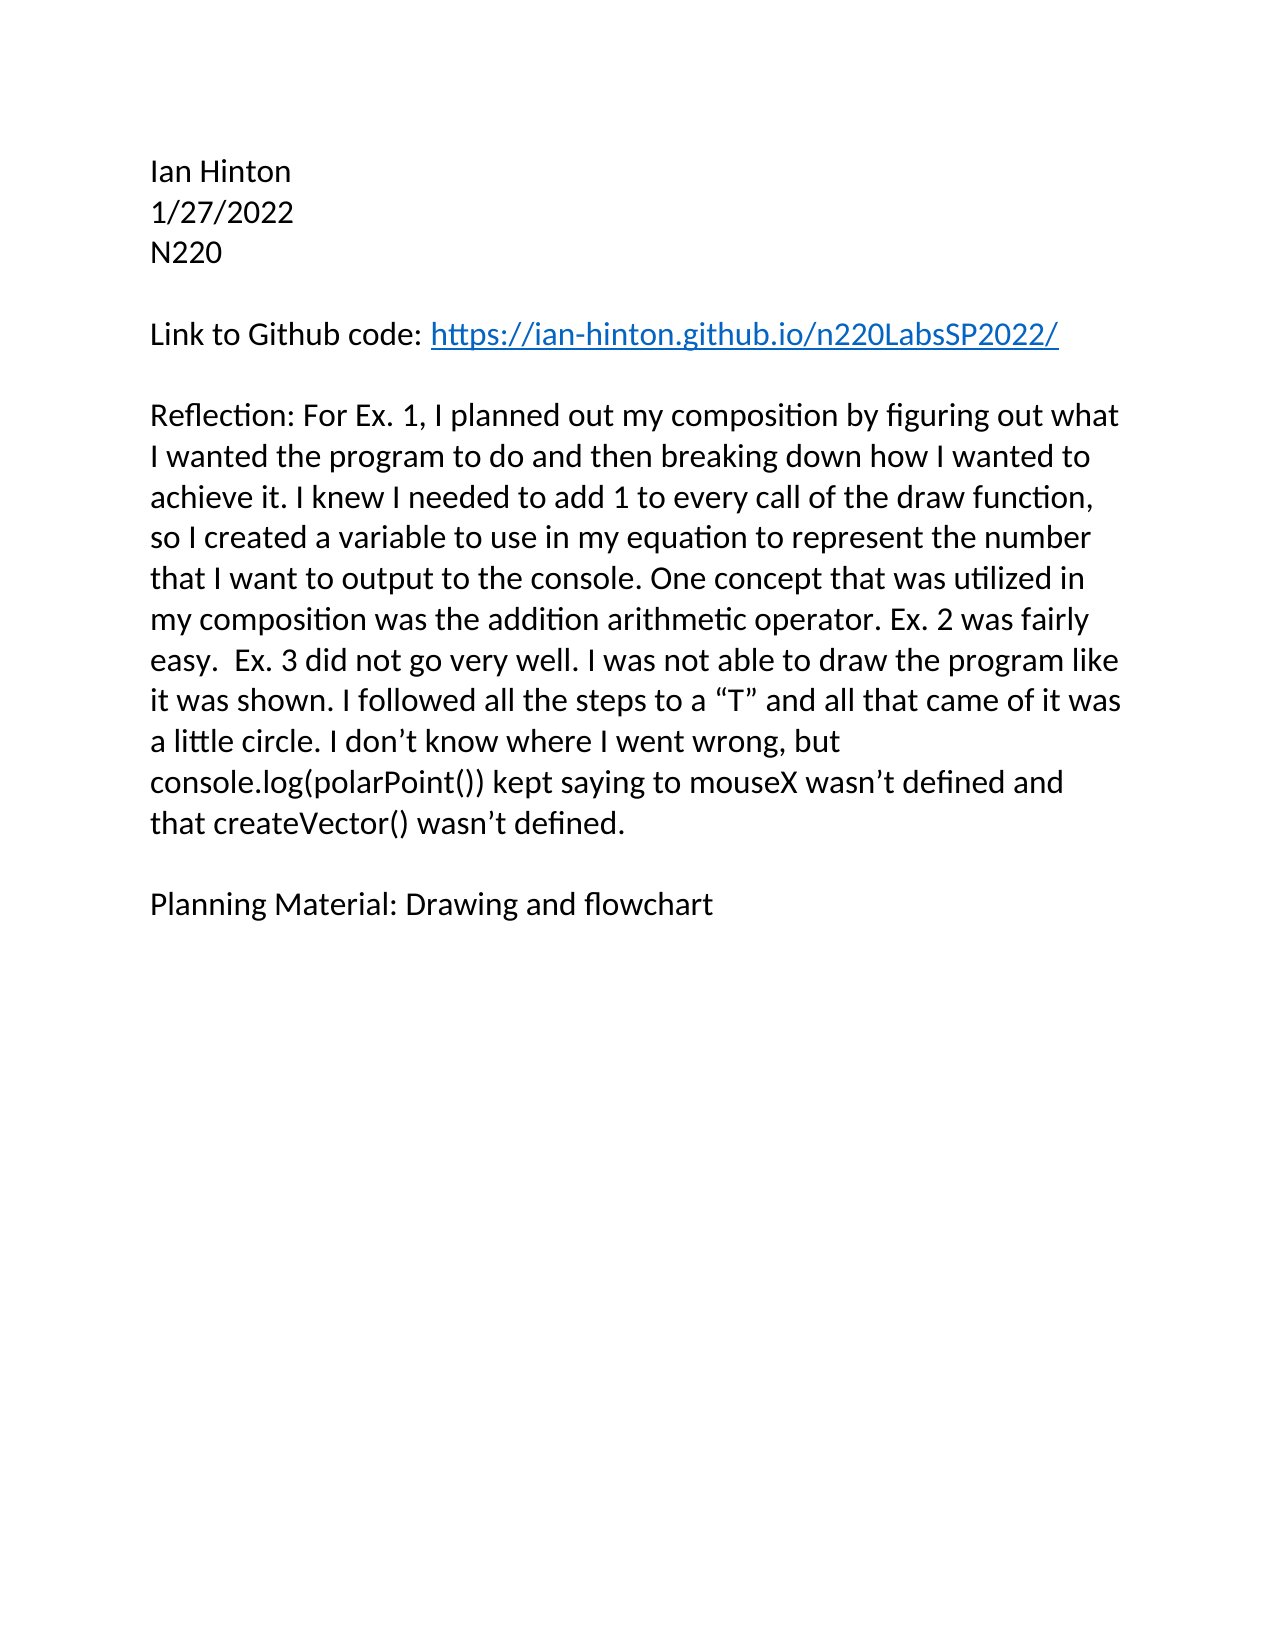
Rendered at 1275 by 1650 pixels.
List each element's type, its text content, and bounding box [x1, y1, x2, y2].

text Ian Hinton [150, 150, 1125, 191]
text Reflection: For Ex. 1, I planned out my composition by figuring out what I wanted the program to do and then breaking down how I wanted to achieve it. I knew I needed to add 1 to every call of the draw function, so I created a variable to use in my equation to represent the number that I want to output to the console. One concept that was utilized in my composition was the addition arithmetic operator. Ex. 2 was fairly easy. Ex. 3 did not go very well. I was not able to draw the program like it was shown. I followed all the steps to a “T” and all that came of it was a little circle. I don’t know where I went wrong, but console.log(polarPoint()) kept saying to mouseX wasn’t defined and that createVector() wasn’t defined. [150, 394, 1125, 842]
text N220 [150, 231, 1125, 272]
text Planning Material: Drawing and flowchart [150, 883, 1125, 924]
text Link to Github code: https://ian-hinton.github.io/n220LabsSP2022/ [150, 313, 1125, 354]
text 1/27/2022 [150, 191, 1125, 231]
